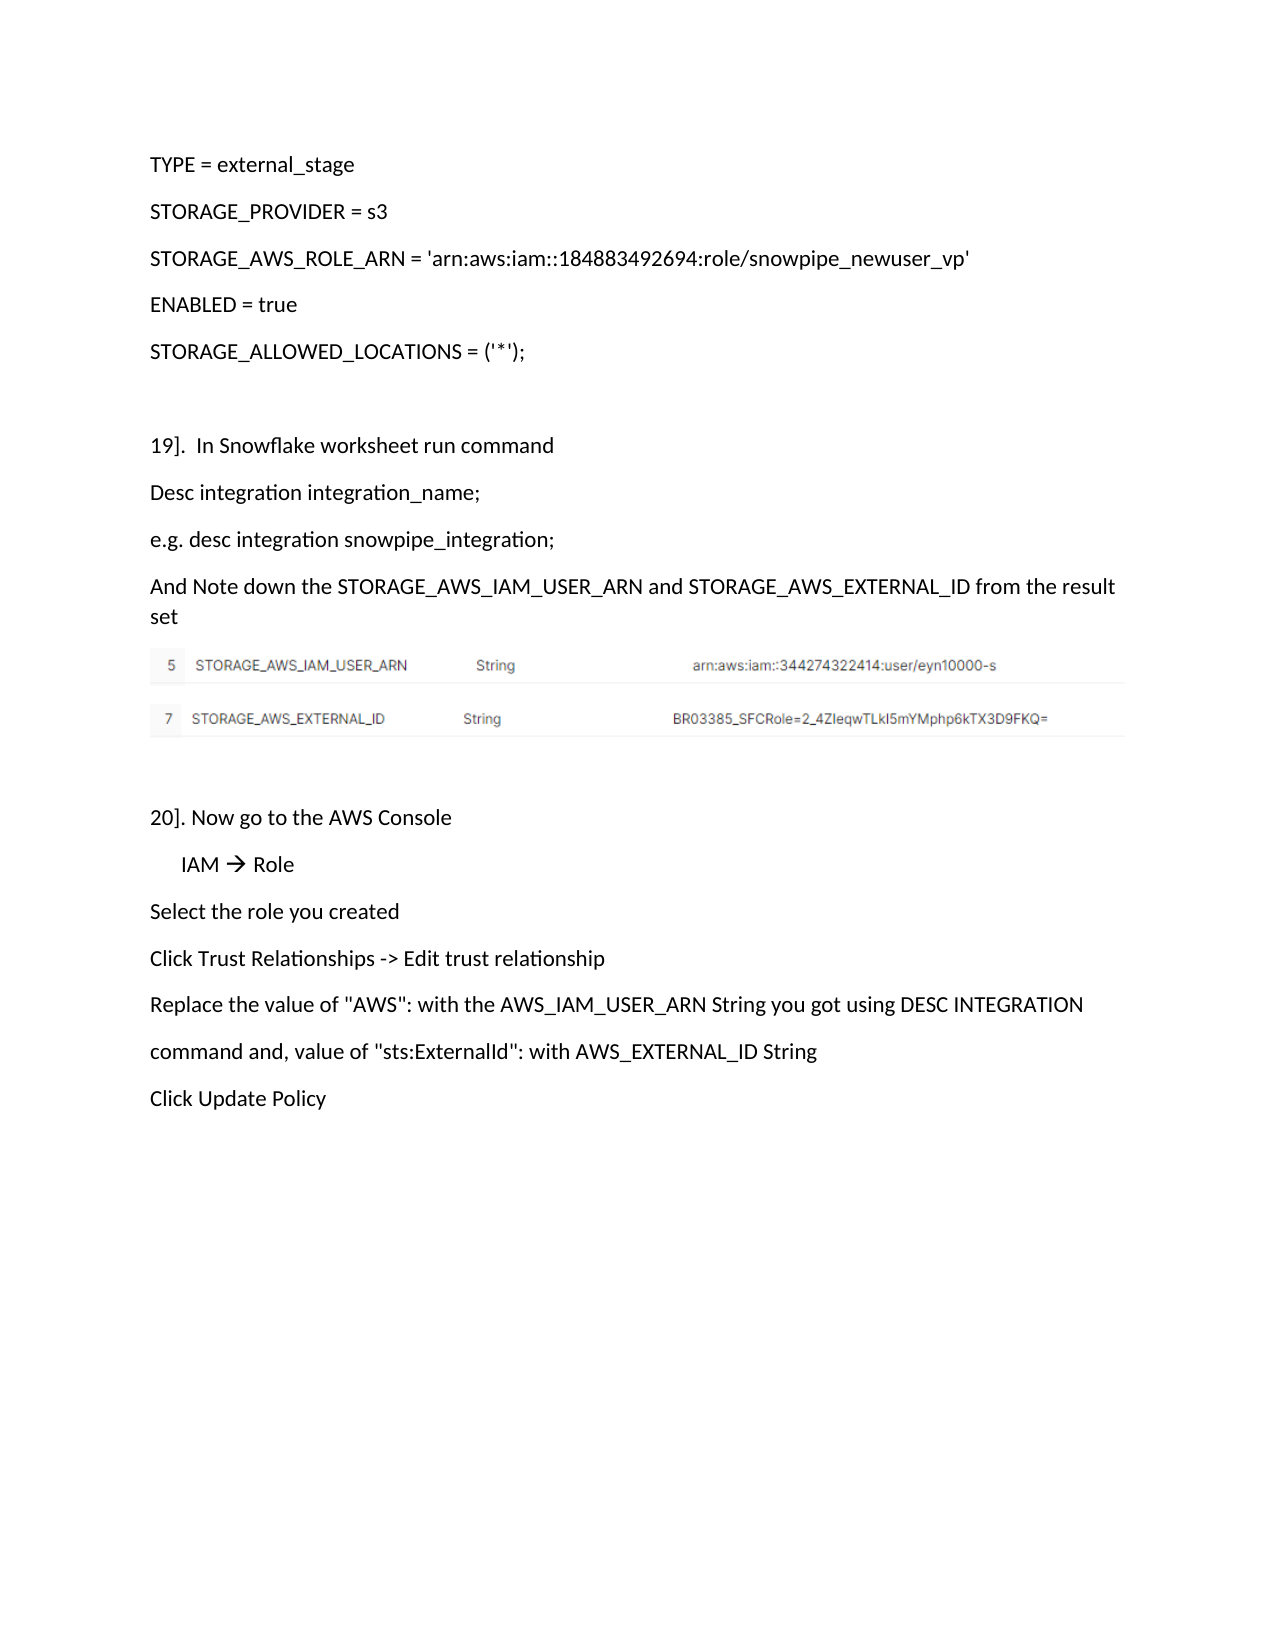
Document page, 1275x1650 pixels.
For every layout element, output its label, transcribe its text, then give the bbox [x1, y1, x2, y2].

text e.g. desc integration snowpipe_integration; [150, 525, 1125, 553]
text STORAGE_AWS_ROLE_ARN = 'arn:aws:iam::184883492694:role/snowpipe_newuser_vp' [150, 244, 1125, 272]
text 20]. Now go to the AWS Console [150, 803, 1125, 831]
text STORAGE_PROVIDER = s3 [150, 197, 1125, 225]
text command and, value of "sts:ExternalId": with AWS_EXTERNAL_ID String [150, 1037, 1125, 1066]
text Desc integration integration_name; [150, 478, 1125, 506]
text And Note down the STORAGE_AWS_IAM_USER_ARN and STORAGE_AWS_EXTERNAL_ID from the result set [150, 572, 1125, 630]
text Select the role you created [150, 897, 1125, 925]
text Replace the value of "AWS": with the AWS_IAM_USER_ARN String you got using DESC INTEGRATION [150, 991, 1125, 1019]
text ENABLED = true [150, 291, 1125, 319]
picture [150, 648, 1125, 686]
text Click Update Policy [150, 1084, 1125, 1112]
text STORAGE_ALLOWED_LOCATIONS = ('*'); [150, 337, 1125, 366]
text IAM Role [150, 850, 1125, 878]
picture [150, 704, 1125, 738]
text TYPE = external_stage [150, 150, 1125, 178]
text 19]. In Snowflake worksheet run command [150, 431, 1125, 459]
text Click Trust Relationships -> Edit trust relationship [150, 944, 1125, 972]
